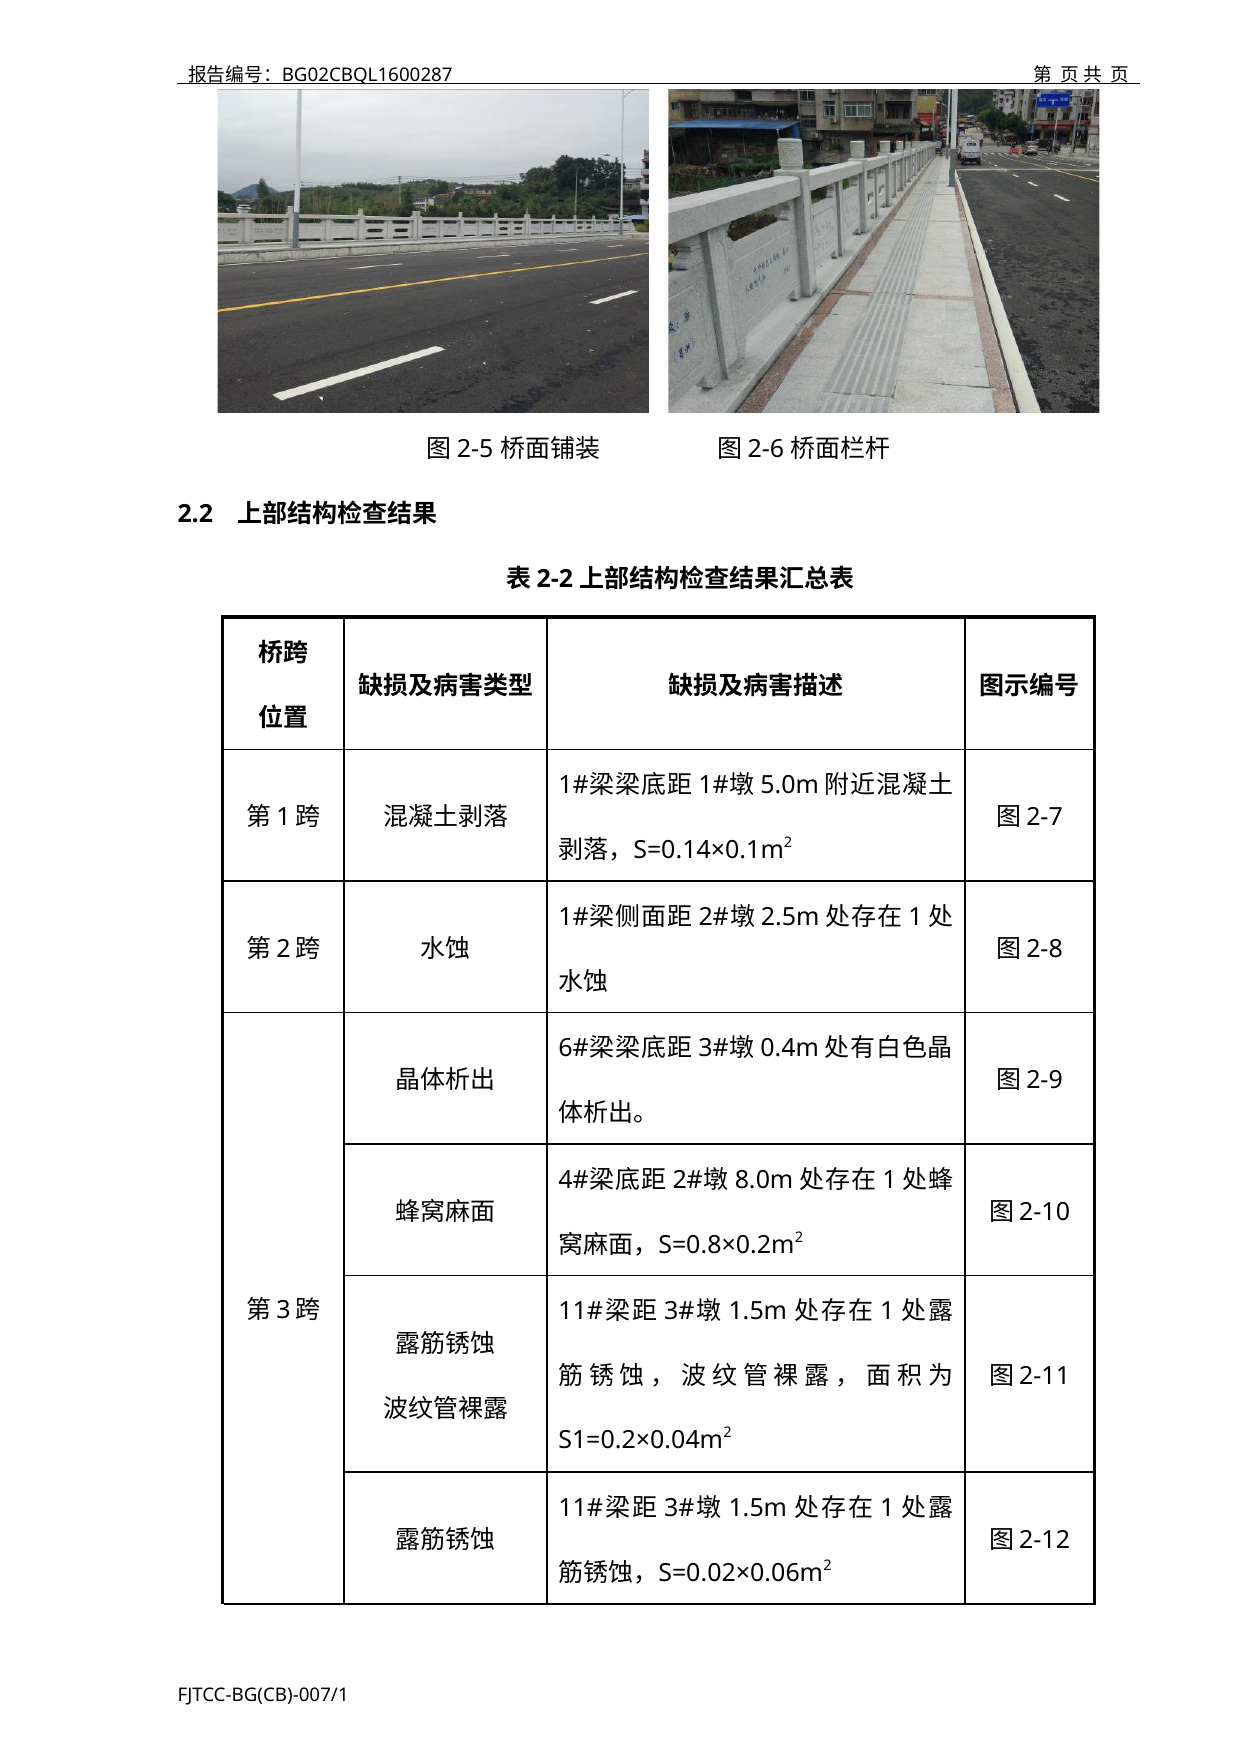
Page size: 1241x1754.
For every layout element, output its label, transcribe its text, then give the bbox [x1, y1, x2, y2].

table_cell 图2-12 [966, 1473, 1093, 1603]
table_header 图示编号 [966, 619, 1093, 748]
text 图2-5 桥面铺装 图2-6 桥面栏杆 [177, 414, 1140, 479]
table_cell 露筋锈蚀 [345, 1473, 546, 1603]
table_cell 蜂窝麻面 [345, 1145, 546, 1275]
table_cell 第3跨 [224, 1013, 343, 1603]
picture [668, 89, 1100, 413]
table_cell 11#梁距3#墩处存在1处露筋锈蚀，波纹管裸露，面积为S1=0.2× [548, 1276, 964, 1471]
text 表2-2 上部结构检查结果汇总表 [177, 544, 1140, 609]
subtitle 上部结构检查结果 [177, 479, 1140, 544]
table_cell 第2跨 [224, 882, 343, 1012]
table_cell 图2-10 [966, 1145, 1093, 1275]
table_cell 1#梁梁底距1#墩附近混凝土剥落，S=0.14× [548, 750, 964, 880]
table_header 缺损及病害描述 [548, 619, 964, 748]
table_cell 水蚀 [345, 882, 546, 1012]
table_cell 图2-7 [966, 750, 1093, 880]
picture [217, 89, 649, 413]
table_cell 1#梁侧面距2#墩处存在1处水蚀 [548, 882, 964, 1012]
table_cell 图2-9 [966, 1013, 1093, 1143]
table_cell 11#梁距3#墩处存在1处露筋锈蚀，S=0.02× [548, 1473, 964, 1603]
table_cell 第1跨 [224, 750, 343, 880]
table_header 桥跨 位置 [224, 619, 343, 748]
table_cell 4#梁底距2#墩处存在1处蜂窝麻面，S=0.8× [548, 1145, 964, 1275]
table_cell 晶体析出 [345, 1013, 546, 1143]
table_cell 图2-11 [966, 1276, 1093, 1471]
table_cell 混凝土剥落 [345, 750, 546, 880]
table_cell 6#梁梁底距3#墩处有白色晶体析出。 [548, 1013, 964, 1143]
table_header 缺损及病害类型 [345, 619, 546, 748]
table_cell 图2-8 [966, 882, 1093, 1012]
table_cell 露筋锈蚀 波纹管裸露 [345, 1276, 546, 1471]
